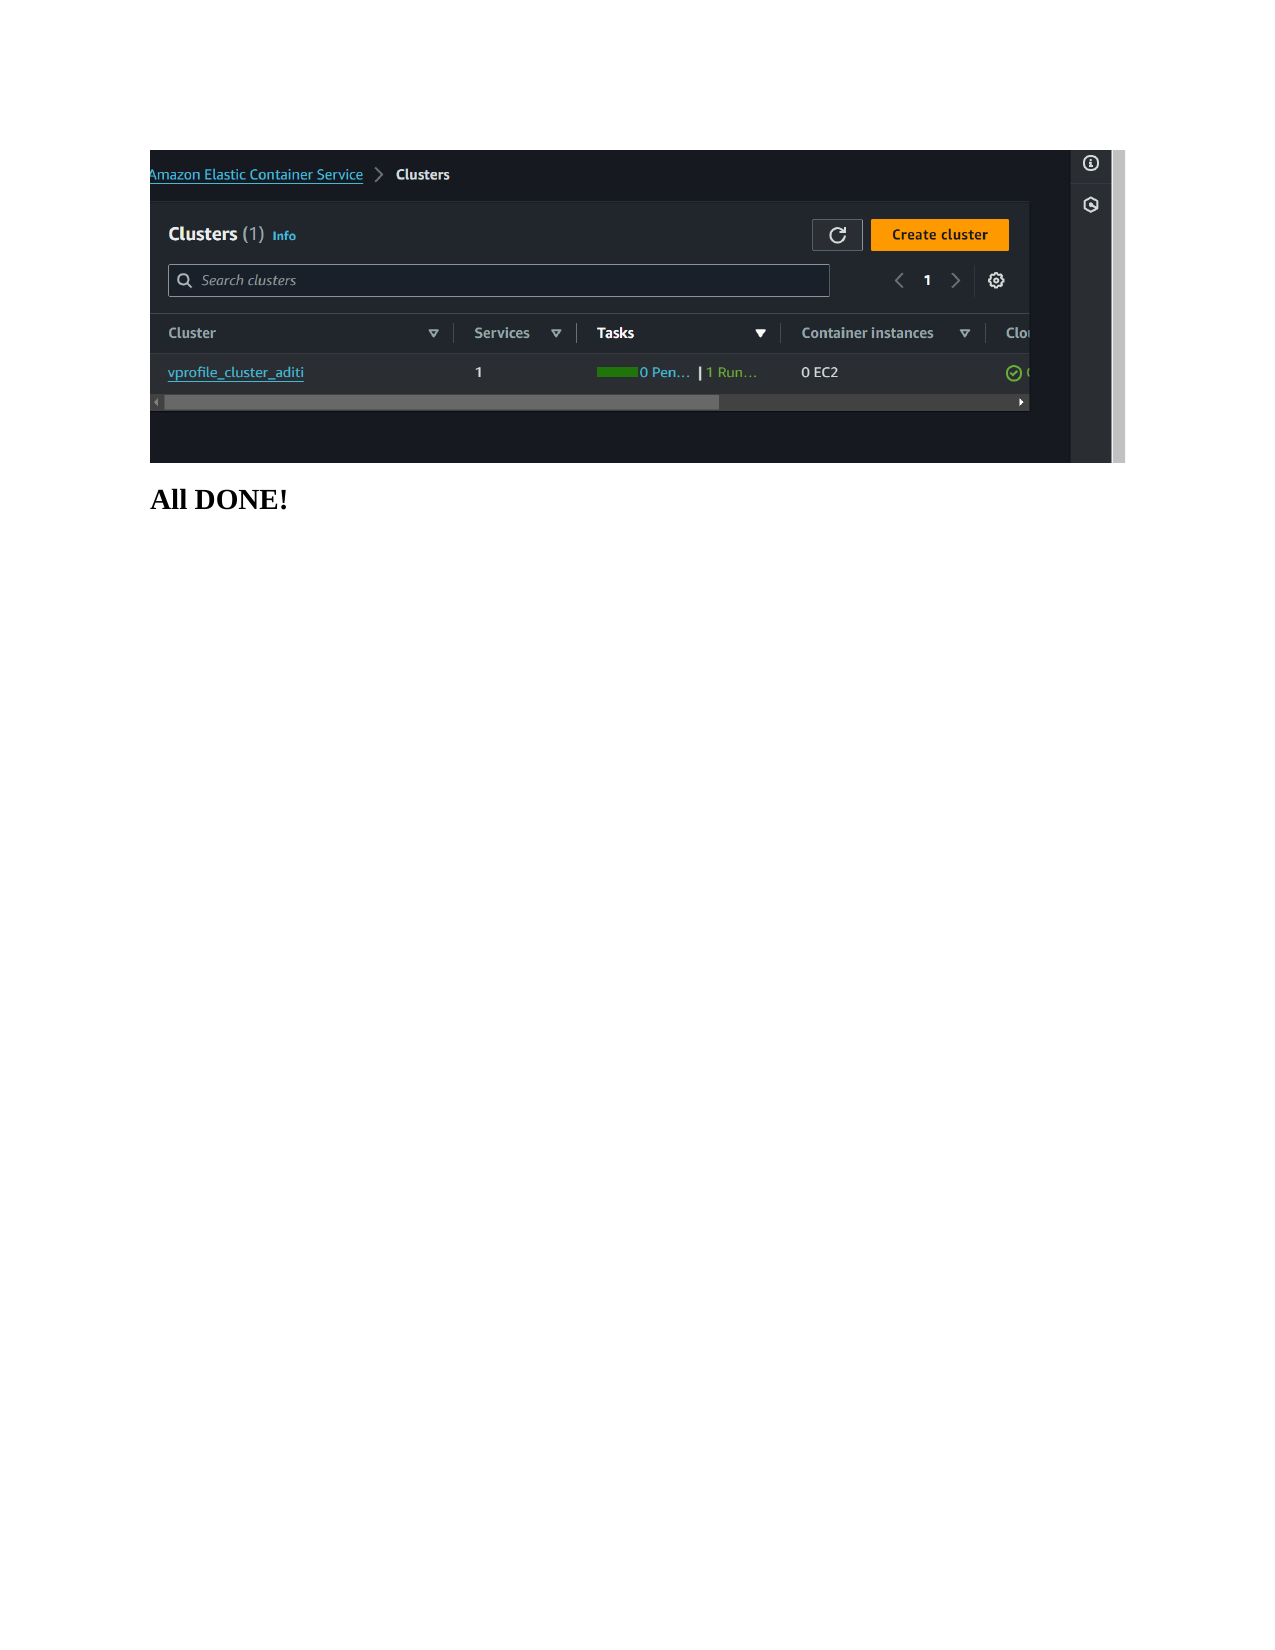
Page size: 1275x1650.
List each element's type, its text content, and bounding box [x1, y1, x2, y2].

picture [150, 150, 1125, 463]
text All DONE! [150, 482, 1125, 515]
